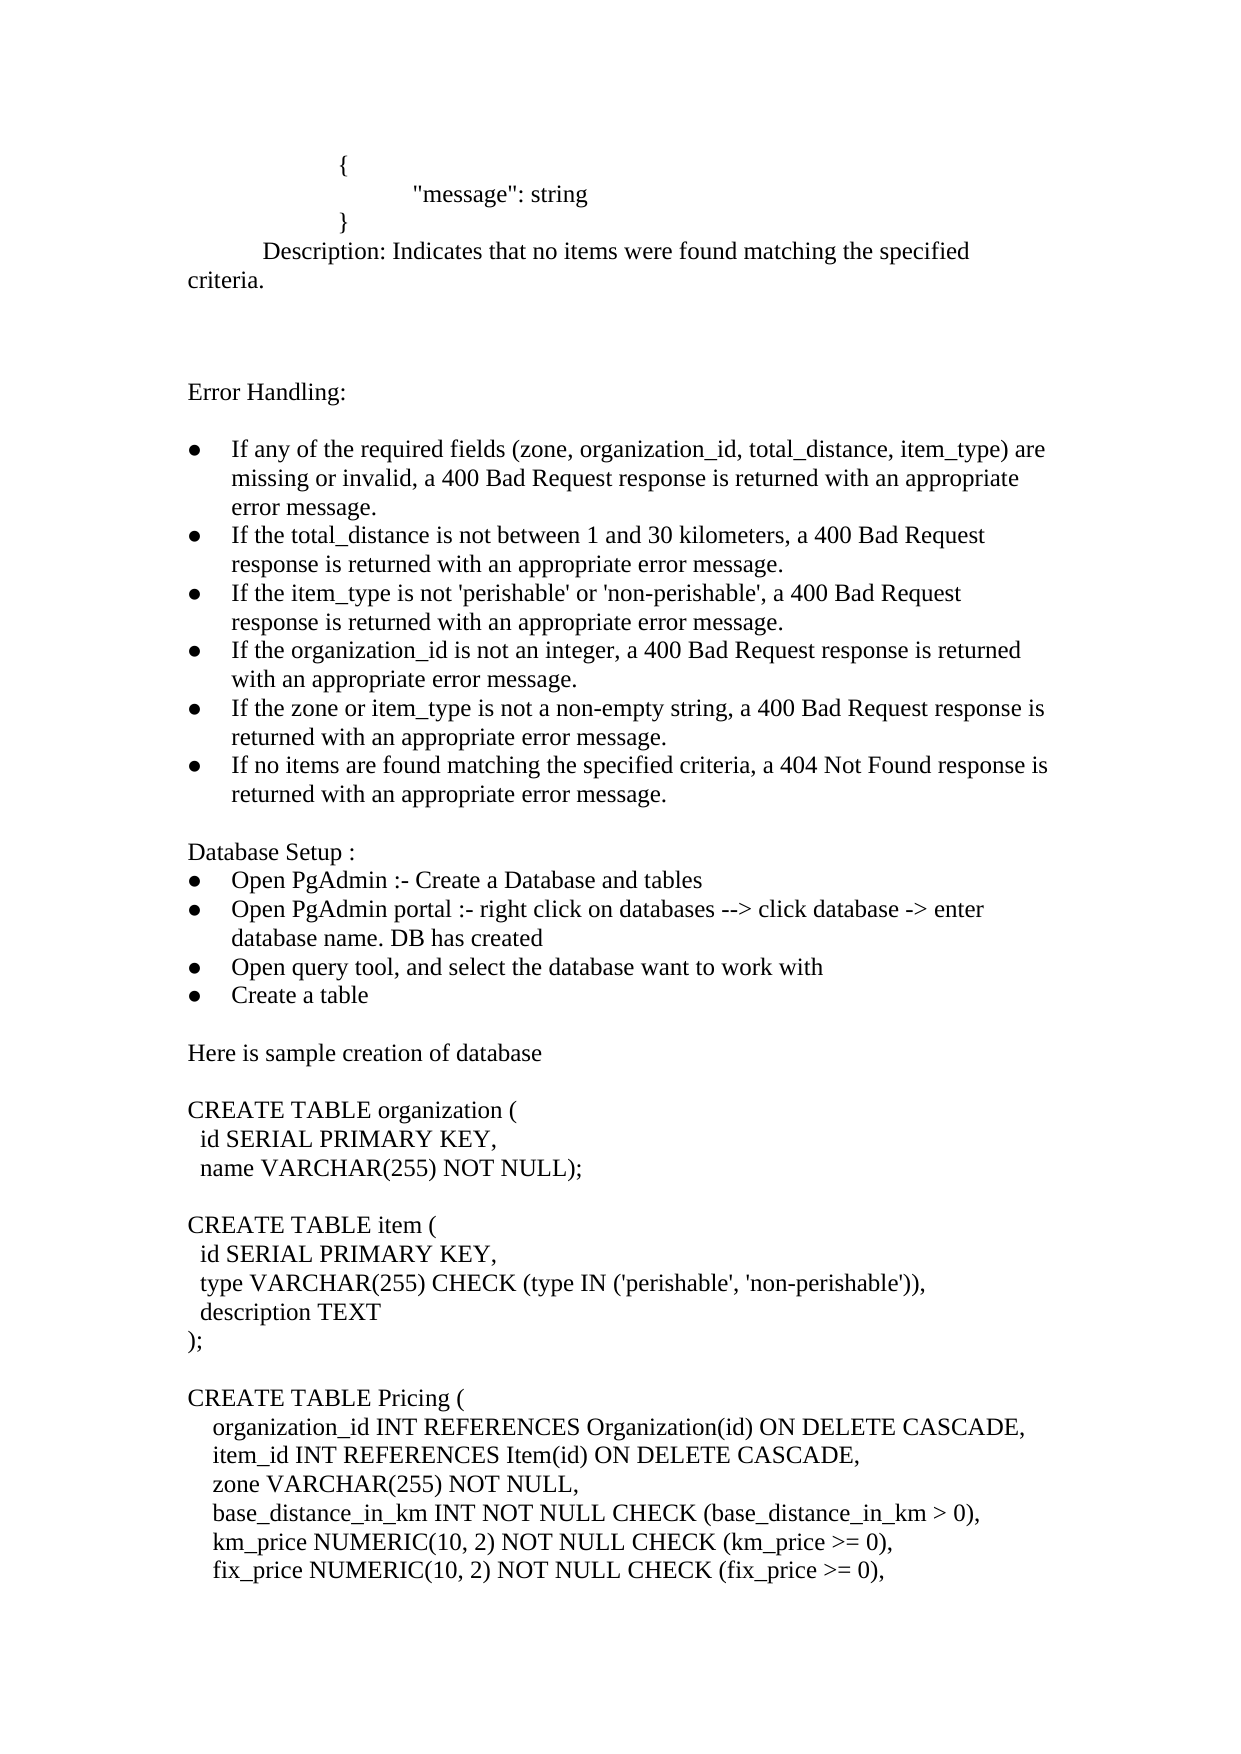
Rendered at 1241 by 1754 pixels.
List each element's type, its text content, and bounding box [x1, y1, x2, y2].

list { [262, 150, 1053, 179]
list ); CREATE TABLE Pricing ( [187, 1325, 1053, 1412]
list Create a table [187, 980, 1053, 1009]
list type VARCHAR(255) CHECK (type IN ('perishable', 'non-perishable')), [187, 1268, 1053, 1297]
list base_distance_in_km INT NOT NULL CHECK (base_distance_in_km > 0), [187, 1498, 1053, 1527]
list fix_price NUMERIC(10, 2) NOT NULL CHECK (fix_price >= 0), [187, 1555, 1053, 1584]
list km_price NUMERIC(10, 2) NOT NULL CHECK (km_price >= 0), [187, 1527, 1053, 1555]
list If the zone or item_type is not a non-empty string, a 400 Bad Request response is returned with an appropriate error message. [187, 693, 1053, 750]
list If no items are found matching the specified criteria, a 404 Not Found response is returned with an appropriate error message. [187, 750, 1053, 808]
list Error Handling: [187, 377, 1053, 405]
list organization_id INT REFERENCES Organization(id) ON DELETE CASCADE, [187, 1412, 1053, 1440]
list Open PgAdmin :- Create a Database and tables [187, 865, 1053, 894]
list name VARCHAR(255) NOT NULL); CREATE TABLE item ( [187, 1153, 1053, 1239]
list Description: Indicates that no items were found matching the specified criteria. [187, 236, 1053, 294]
list Here is sample creation of database CREATE TABLE organization ( [187, 1009, 1053, 1124]
list If the item_type is not 'perishable' or 'non-perishable', a 400 Bad Request response is returned with an appropriate error message. [187, 578, 1053, 635]
list item_id INT REFERENCES Item(id) ON DELETE CASCADE, [187, 1440, 1053, 1469]
list Database Setup : [187, 837, 1053, 865]
list If any of the required fields (zone, organization_id, total_distance, item_type) are missing or invalid, a 400 Bad Request response is returned with an appropriate error message. [187, 434, 1053, 520]
list If the organization_id is not an integer, a 400 Bad Request response is returned with an appropriate error message. [187, 635, 1053, 693]
list "message": string [187, 179, 1053, 207]
list id SERIAL PRIMARY KEY, [187, 1124, 1053, 1153]
list Open query tool, and select the database want to work with [187, 952, 1053, 980]
list If the total_distance is not between 1 and 30 kilometers, a 400 Bad Request response is returned with an appropriate error message. [187, 520, 1053, 578]
list Open PgAdmin portal :- right click on databases --> click database -> enter database name. DB has created [187, 894, 1053, 952]
list } [262, 207, 1053, 236]
list zone VARCHAR(255) NOT NULL, [187, 1469, 1053, 1498]
list description TEXT [187, 1297, 1053, 1325]
list id SERIAL PRIMARY KEY, [187, 1239, 1053, 1268]
